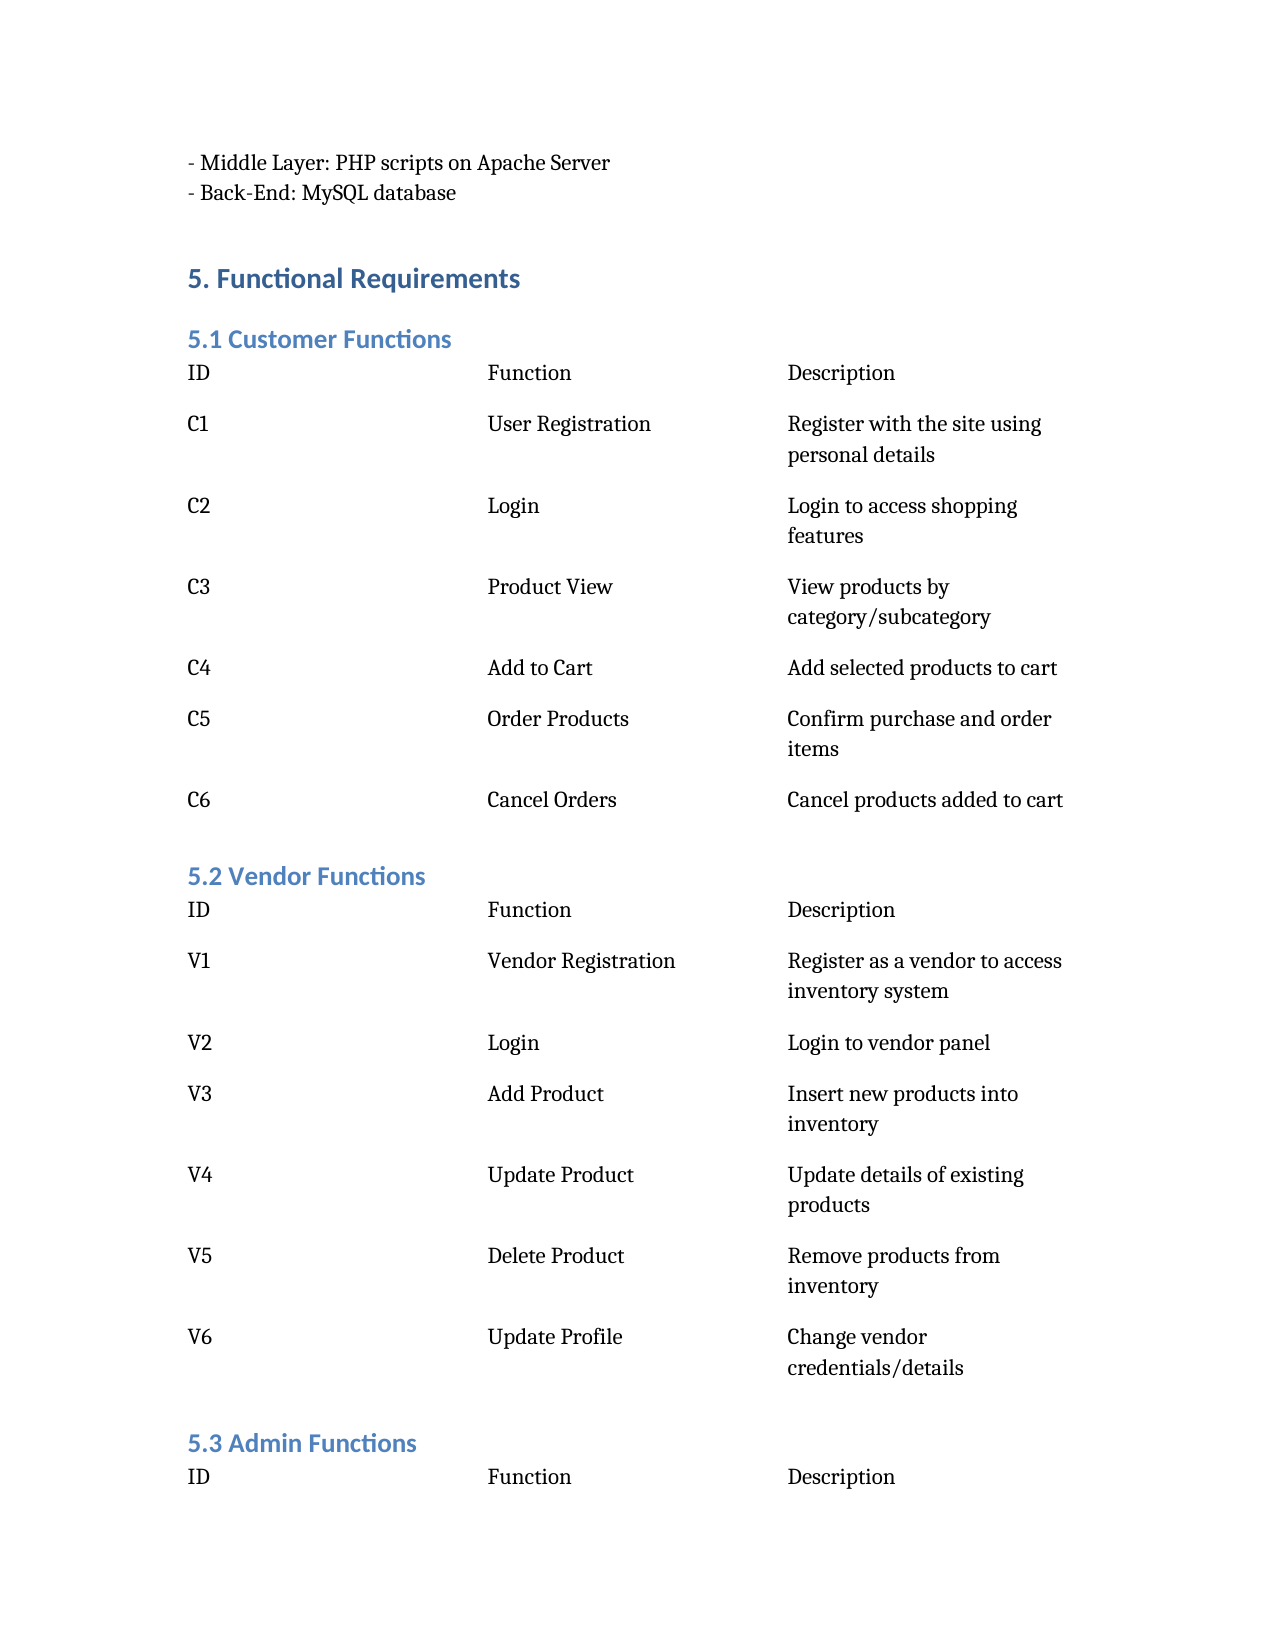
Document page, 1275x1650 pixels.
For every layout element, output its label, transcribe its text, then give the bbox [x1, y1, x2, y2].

table_header Description [776, 360, 1076, 411]
table_cell Update details of existing products [776, 1162, 1076, 1243]
table_cell Add selected products to cart [776, 655, 1076, 706]
table_header Description [776, 897, 1076, 948]
table_cell C5 [176, 706, 476, 787]
table_header ID [176, 897, 476, 948]
table_cell View products by category/subcategory [776, 574, 1076, 655]
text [187, 150, 1087, 207]
table_cell C2 [176, 493, 476, 574]
subtitle 5.1 Customer Functions [187, 322, 1087, 355]
table_cell User Registration [476, 411, 776, 492]
table_cell Vendor Registration [476, 948, 776, 1029]
table_cell Login to vendor panel [776, 1029, 1076, 1080]
table_cell Update Product [476, 1162, 776, 1243]
table_cell Add to Cart [476, 655, 776, 706]
table_cell V1 [176, 948, 476, 1029]
table_cell Order Products [476, 706, 776, 787]
table_cell C1 [176, 411, 476, 492]
table_cell Add Product [476, 1080, 776, 1162]
subtitle 5. Functional Requirements [187, 260, 1087, 296]
table_cell Update Profile [476, 1324, 776, 1405]
subtitle 5.2 Vendor Functions [187, 859, 1087, 892]
table_header Function [476, 1464, 776, 1490]
table_cell Register with the site using personal details [776, 411, 1076, 492]
table_header ID [176, 360, 476, 411]
table_header Function [476, 897, 776, 948]
table_cell V4 [176, 1162, 476, 1243]
table_cell V2 [176, 1029, 476, 1080]
table_cell C4 [176, 655, 476, 706]
table_cell V5 [176, 1243, 476, 1324]
table_cell Product View [476, 574, 776, 655]
table_cell Change vendor credentials/details [776, 1324, 1076, 1405]
table_cell Login to access shopping features [776, 493, 1076, 574]
table_cell V3 [176, 1080, 476, 1162]
table_cell Cancel Orders [476, 787, 776, 838]
table_cell V6 [176, 1324, 476, 1405]
table_cell Insert new products into inventory [776, 1080, 1076, 1162]
table_cell Login [476, 1029, 776, 1080]
table_header ID [176, 1464, 476, 1490]
table_cell C3 [176, 574, 476, 655]
table_header Function [476, 360, 776, 411]
subtitle 5.3 Admin Functions [187, 1426, 1087, 1459]
table_cell C6 [176, 787, 476, 838]
table_header Description [776, 1464, 1076, 1490]
table_cell Remove products from inventory [776, 1243, 1076, 1324]
table_cell Register as a vendor to access inventory system [776, 948, 1076, 1029]
table_cell Confirm purchase and order items [776, 706, 1076, 787]
table_cell Delete Product [476, 1243, 776, 1324]
table_cell Cancel products added to cart [776, 787, 1076, 838]
table_cell Login [476, 493, 776, 574]
